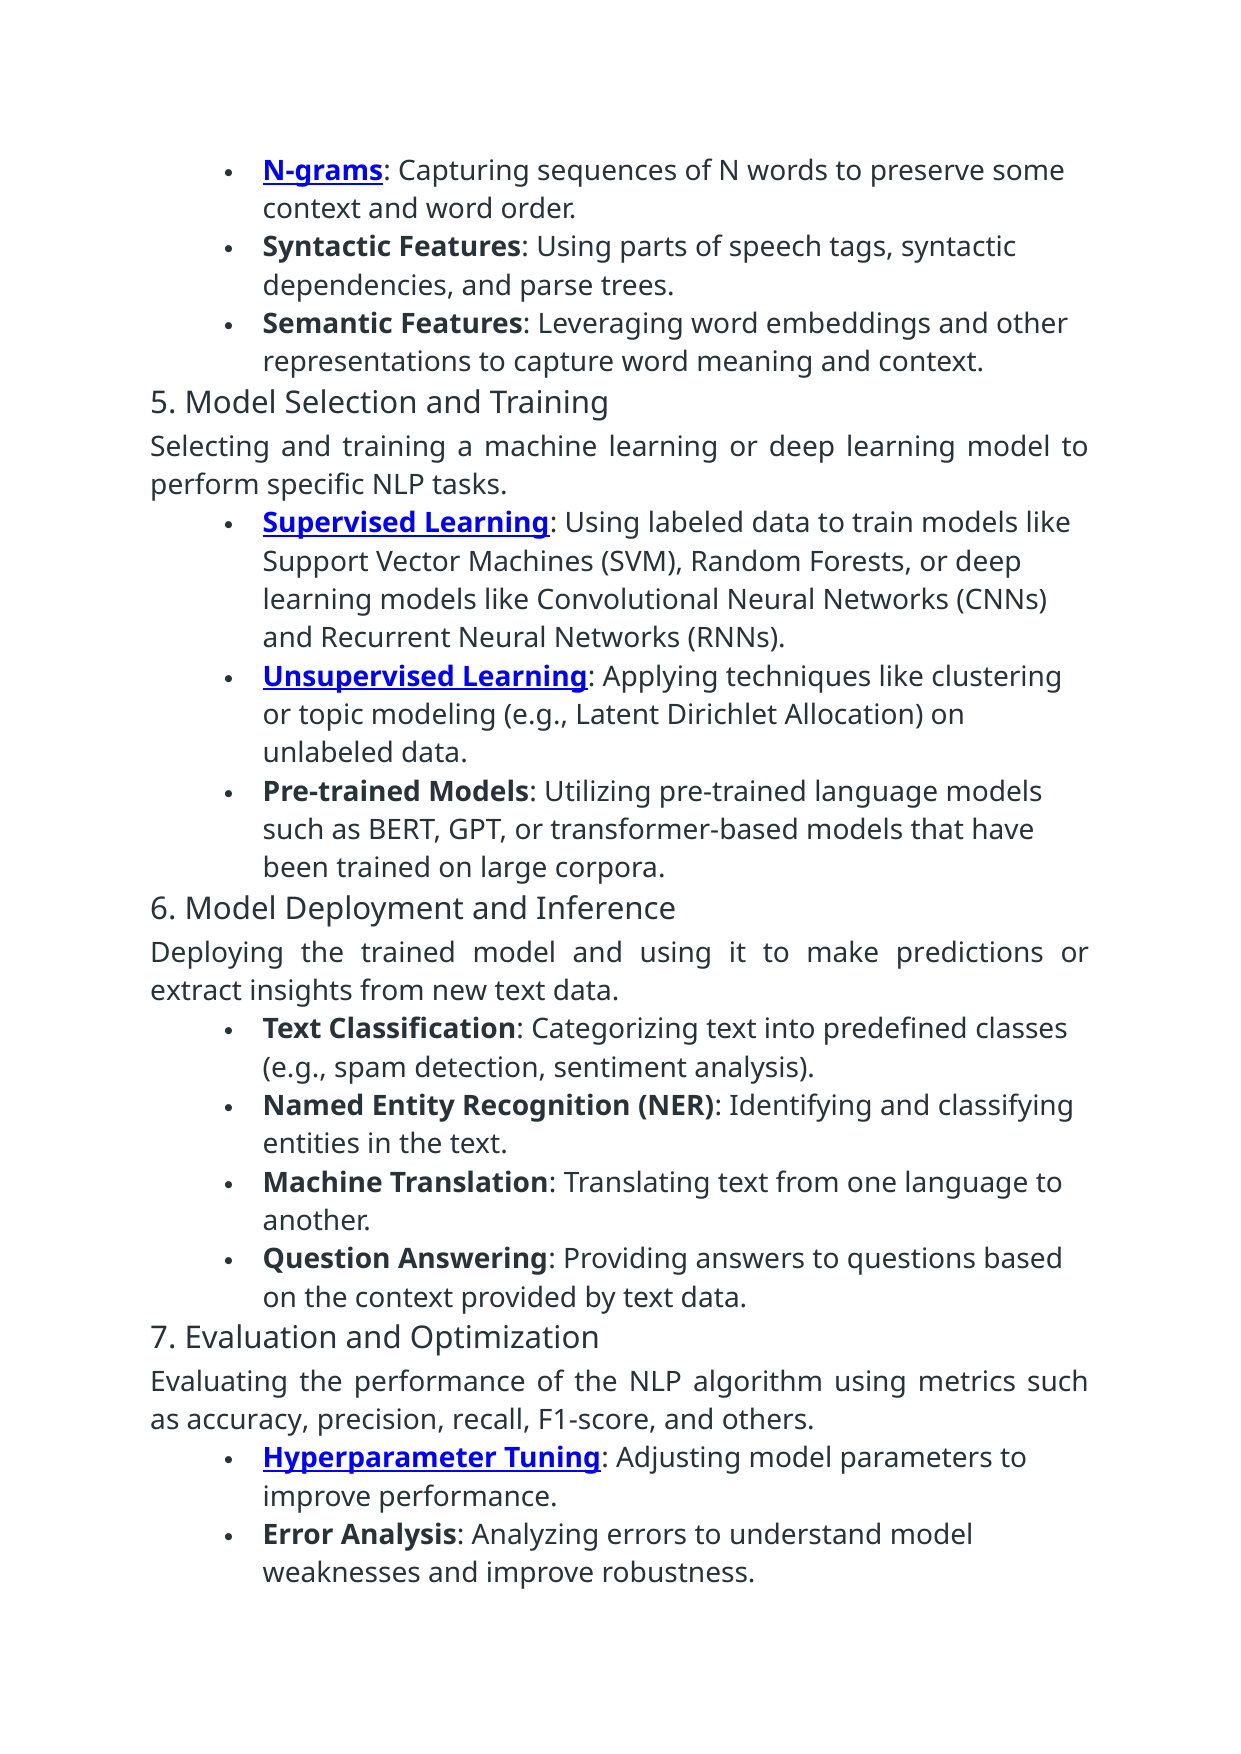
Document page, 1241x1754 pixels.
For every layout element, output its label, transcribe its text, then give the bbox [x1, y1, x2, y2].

list Question Answering: Providing answers to questions based on the context provided by text data. [225, 1238, 1090, 1315]
list Supervised Learning: Using labeled data to train models like Support Vector Machines (SVM), Random Forests, or deep learning models like Convolutional Neural Networks (CNNs) and Recurrent Neural Networks (RNNs). [225, 503, 1090, 656]
list Unsupervised Learning: Applying techniques like clustering or topic modeling (e.g., Latent Dirichlet Allocation) on unlabeled data. [225, 656, 1090, 771]
list Semantic Features: Leveraging word embeddings and other representations to capture word meaning and context. [225, 303, 1090, 380]
text Selecting and training a machine learning or deep learning model to perform specific NLP tasks. [150, 426, 1090, 503]
list Hyperparameter Tuning: Adjusting model parameters to improve performance. [225, 1438, 1090, 1514]
subtitle 7. Evaluation and Optimization [150, 1315, 1090, 1358]
list Error Analysis: Analyzing errors to understand model weaknesses and improve robustness. [225, 1514, 1090, 1591]
list N-grams: Capturing sequences of N words to preserve some context and word order. [225, 150, 1090, 227]
list Named Entity Recognition (NER): Identifying and classifying entities in the text. [225, 1085, 1090, 1162]
list Syntactic Features: Using parts of speech tags, syntactic dependencies, and parse trees. [225, 227, 1090, 303]
subtitle 6. Model Deployment and Inference [150, 886, 1090, 928]
list Text Classification: Categorizing text into predefined classes (e.g., spam detection, sentiment analysis). [225, 1008, 1090, 1085]
list Pre-trained Models: Utilizing pre-trained language models such as BERT, GPT, or transformer-based models that have been trained on large corpora. [225, 771, 1090, 886]
text Evaluating the performance of the NLP algorithm using metrics such as accuracy, precision, recall, F1-score, and others. [150, 1361, 1090, 1438]
list Machine Translation: Translating text from one language to another. [225, 1162, 1090, 1238]
text Deploying the trained model and using it to make predictions or extract insights from new text data. [150, 932, 1090, 1008]
subtitle 5. Model Selection and Training [150, 380, 1090, 423]
